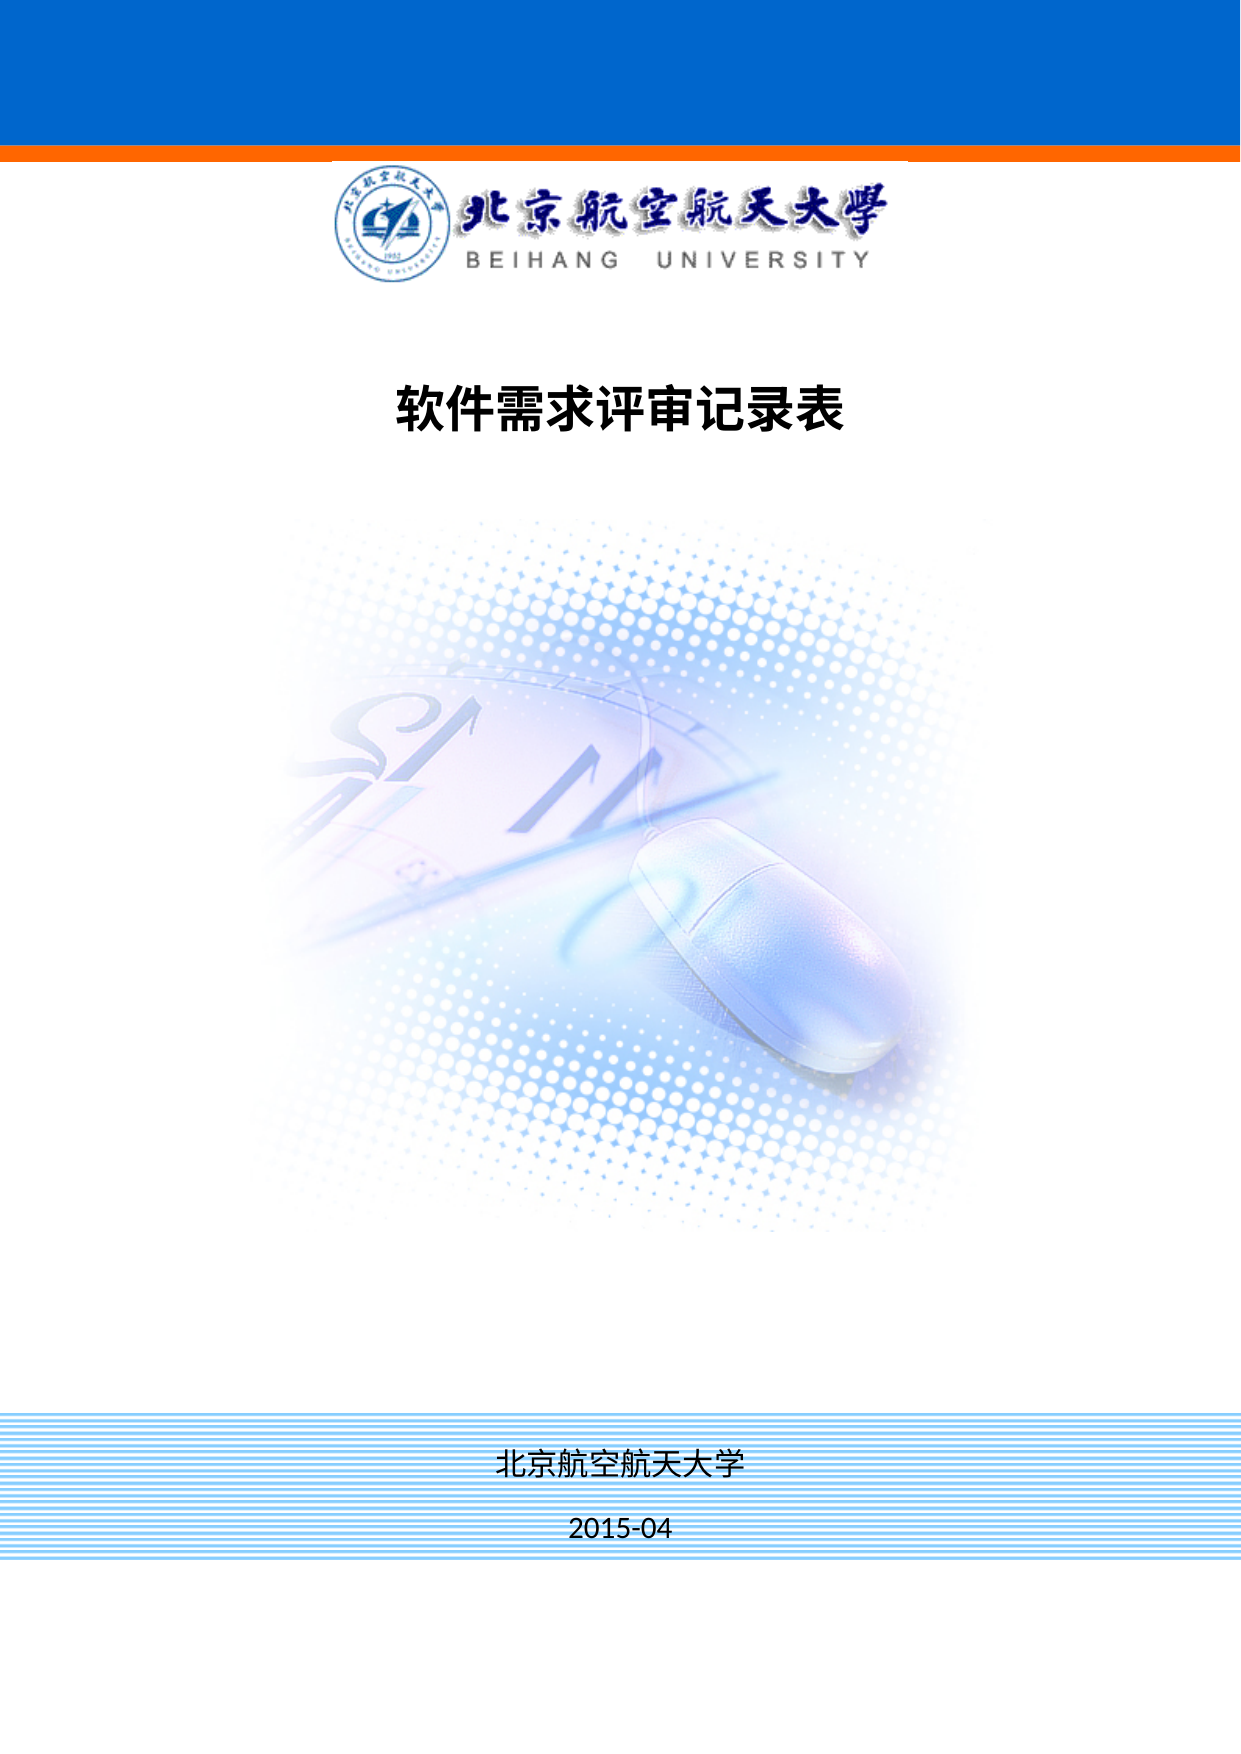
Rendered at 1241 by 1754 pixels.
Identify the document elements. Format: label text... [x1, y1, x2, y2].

picture [229, 519, 1011, 1232]
text 2015-04 [187, 1494, 1053, 1559]
picture [332, 161, 908, 287]
text 北京航空航天大学 [187, 1429, 1053, 1494]
text 软件需求评审记录表 [187, 357, 1053, 454]
picture [0, 1413, 1241, 1560]
